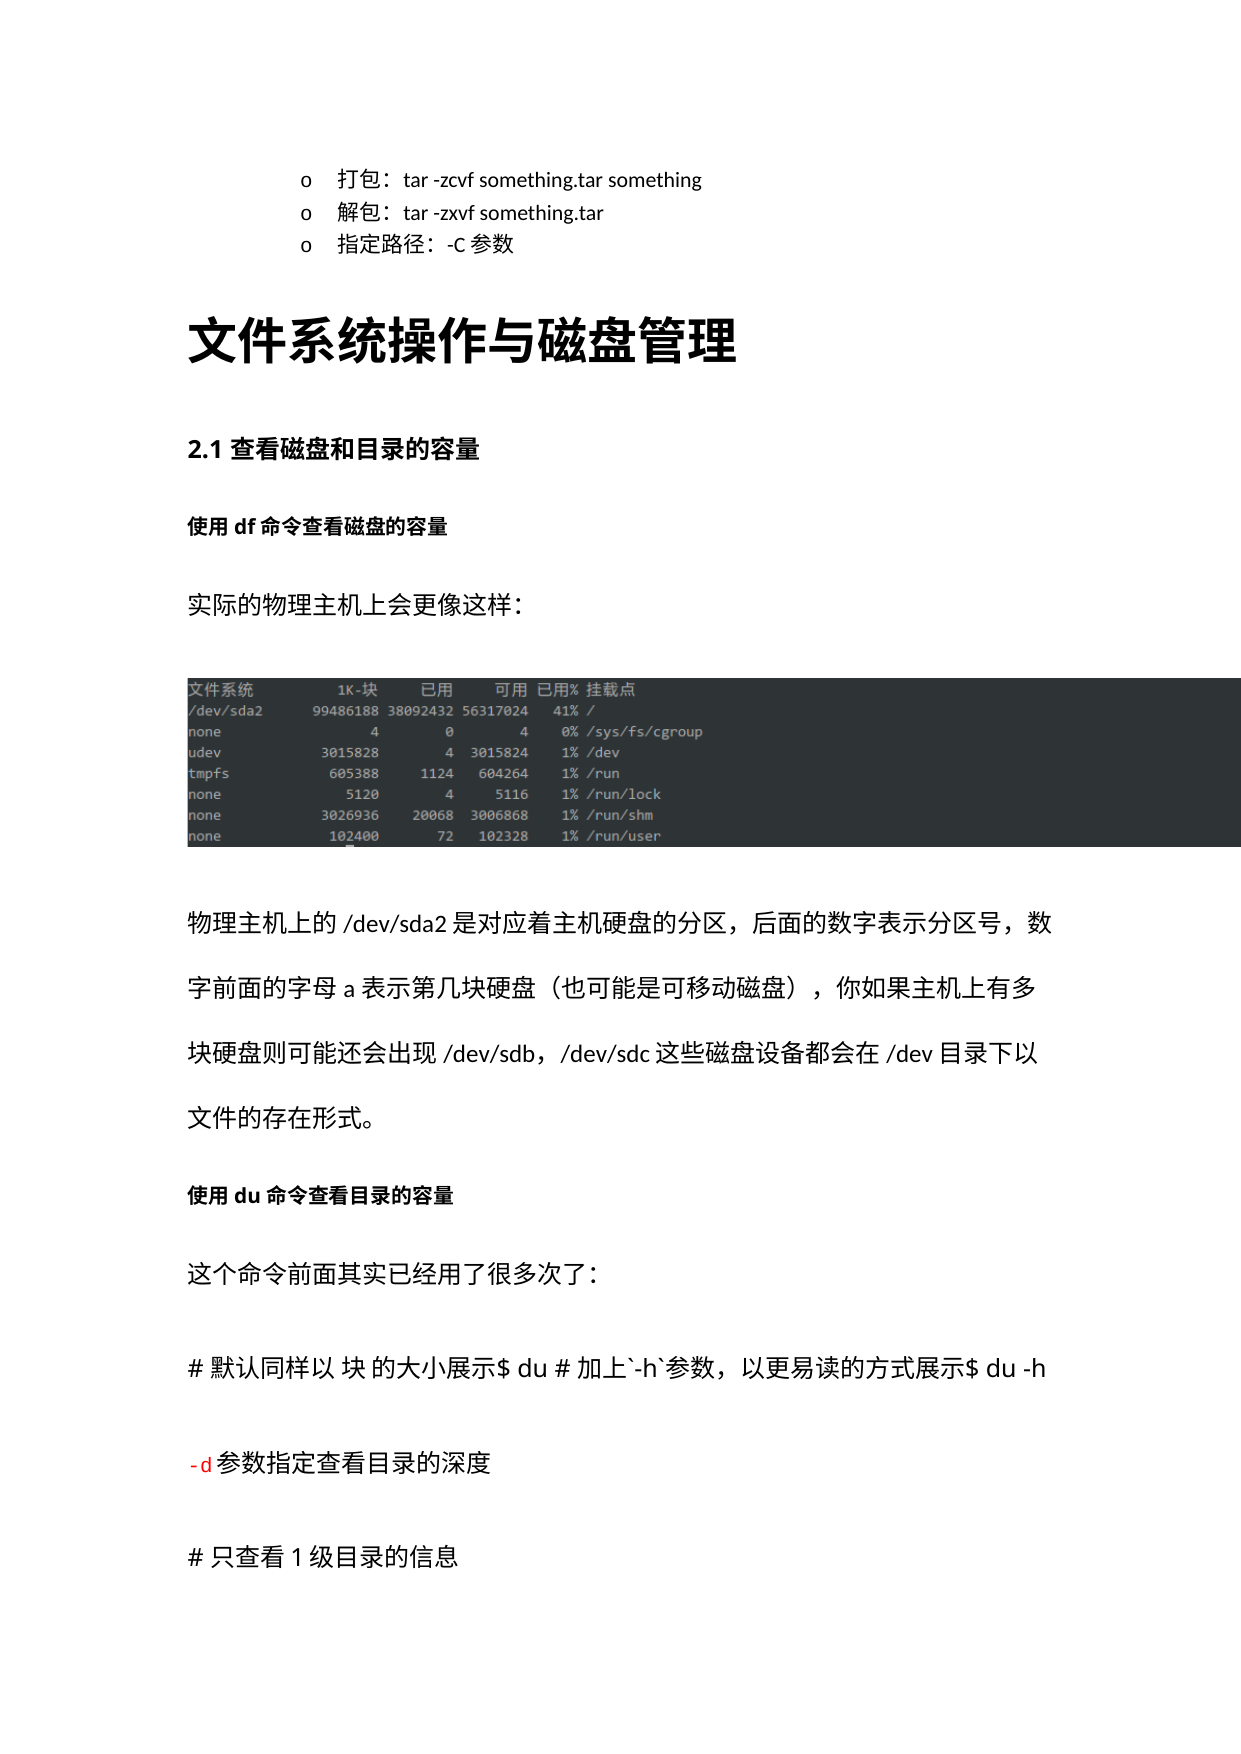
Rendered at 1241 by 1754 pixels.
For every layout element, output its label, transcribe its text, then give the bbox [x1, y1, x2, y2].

subtitle 2.1 查看磁盘和目录的容量 [187, 415, 1053, 480]
subtitle 文件系统操作与磁盘管理 [187, 289, 1053, 386]
list 打包：tar -zcvf something.tar something [300, 162, 1053, 194]
text 这个命令前面其实已经用了很多次了： [187, 1240, 1053, 1305]
text -d参数指定查看目录的深度 [187, 1429, 1053, 1494]
text # 只查看1级目录的信息 [187, 1523, 1053, 1588]
subtitle 使用 du 命令查看目录的容量 [187, 1179, 1053, 1211]
subtitle 使用 df 命令查看磁盘的容量 [187, 509, 1053, 542]
picture [187, 678, 1241, 847]
text 实际的物理主机上会更像这样： [187, 571, 1053, 636]
list 指定路径：-C 参数 [300, 227, 1053, 259]
list 解包：tar -zxvf something.tar [300, 194, 1053, 227]
text 物理主机上的 /dev/sda2 是对应着主机硬盘的分区，后面的数字表示分区号，数字前面的字母 a 表示第几块硬盘（也可能是可移动磁盘），你如果主机上有多块硬盘则可能还会出现 /dev/sdb，/dev/sdc 这些磁盘设备都会在 /dev 目录下以文件的存在形式。 [187, 889, 1053, 1149]
text # 默认同样以 块 的大小展示$ du # 加上`-h`参数，以更易读的方式展示$ du -h [187, 1334, 1053, 1399]
